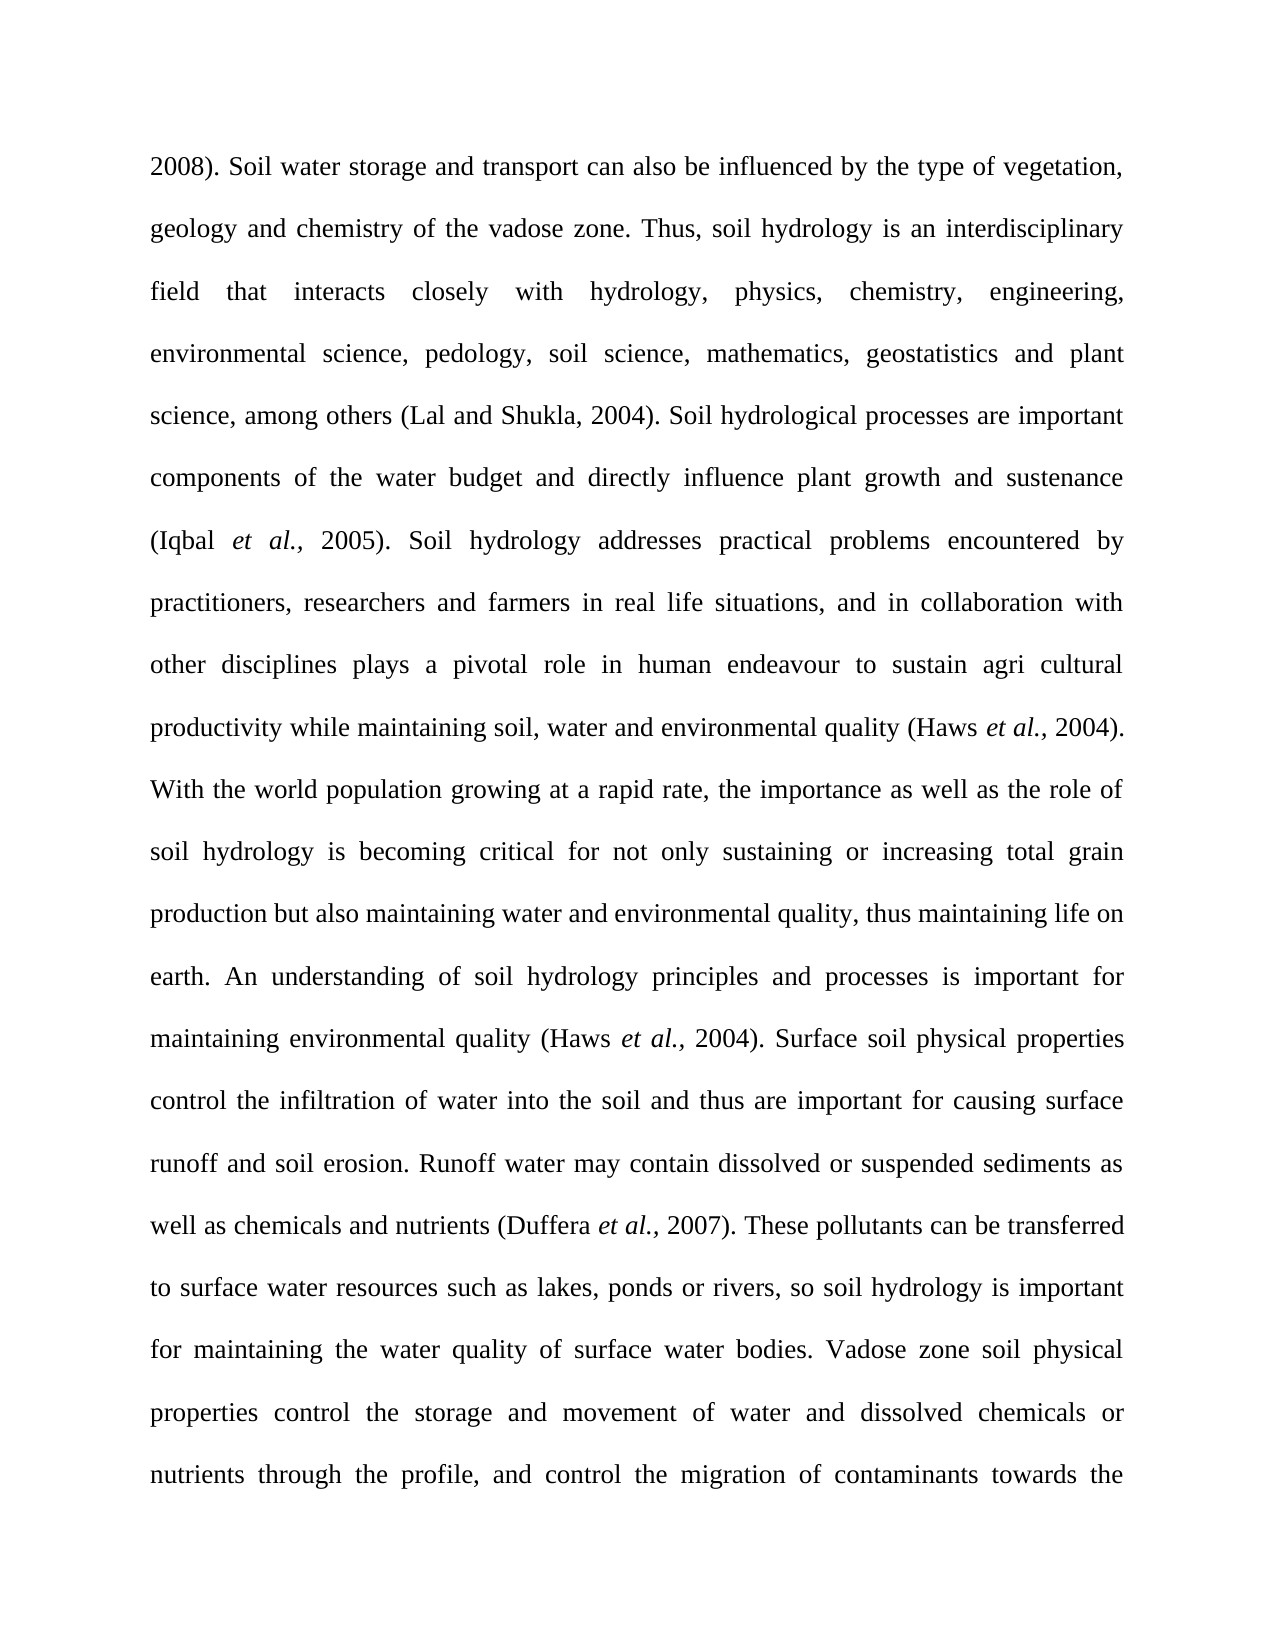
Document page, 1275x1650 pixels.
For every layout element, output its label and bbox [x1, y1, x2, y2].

text [150, 150, 1125, 1489]
